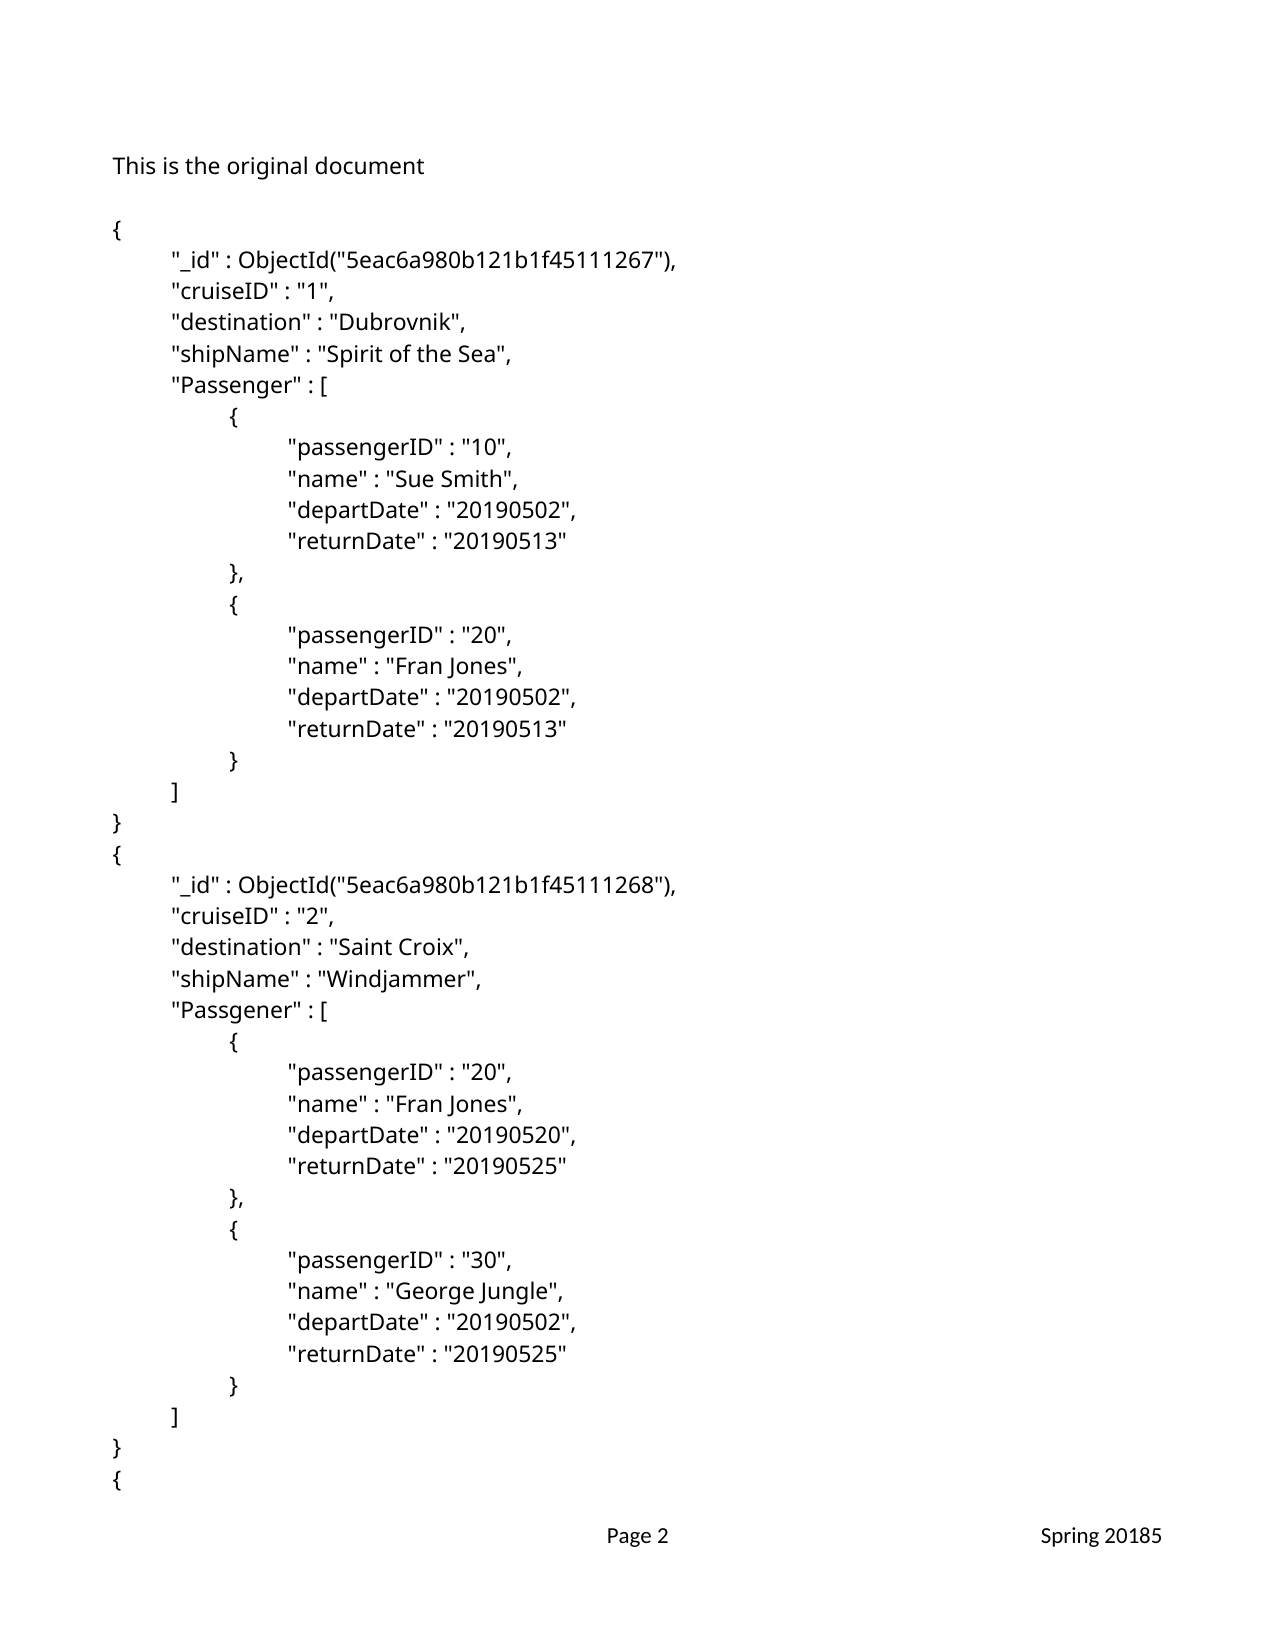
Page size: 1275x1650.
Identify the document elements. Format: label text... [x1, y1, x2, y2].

text "passengerID" : "30", [112, 1244, 1162, 1275]
text "_id" : ObjectId("5eac6a980b121b1f45111267"), [112, 244, 1162, 275]
text ] [112, 775, 1162, 806]
text { [112, 1025, 1162, 1056]
text { [112, 587, 1162, 619]
text "name" : "Sue Smith", [112, 462, 1162, 494]
text This is the original document [112, 150, 1162, 181]
text "shipName" : "Spirit of the Sea", [112, 337, 1162, 369]
text { [112, 837, 1162, 869]
text } [112, 806, 1162, 837]
text ] [112, 1400, 1162, 1431]
text } [112, 744, 1162, 775]
text "cruiseID" : "2", [112, 900, 1162, 931]
text "Passenger" : [ [112, 369, 1162, 400]
text "destination" : "Saint Croix", [112, 931, 1162, 962]
text } [112, 1369, 1162, 1400]
text "shipName" : "Windjammer", [112, 962, 1162, 994]
text "returnDate" : "20190513" [112, 712, 1162, 744]
text "returnDate" : "20190513" [112, 525, 1162, 556]
text "Passgener" : [ [112, 994, 1162, 1025]
text "passengerID" : "20", [112, 1056, 1162, 1087]
text "returnDate" : "20190525" [112, 1150, 1162, 1181]
text "cruiseID" : "1", [112, 275, 1162, 306]
text "returnDate" : "20190525" [112, 1337, 1162, 1369]
text "name" : "Fran Jones", [112, 1087, 1162, 1119]
text "departDate" : "20190520", [112, 1119, 1162, 1150]
text "name" : "George Jungle", [112, 1275, 1162, 1306]
text { [112, 212, 1162, 244]
text "passengerID" : "20", [112, 619, 1162, 650]
text }, [112, 1181, 1162, 1212]
text "_id" : ObjectId("5eac6a980b121b1f45111268"), [112, 869, 1162, 900]
text { [112, 400, 1162, 431]
text }, [112, 556, 1162, 587]
text { [112, 1212, 1162, 1244]
text "departDate" : "20190502", [112, 494, 1162, 525]
text "departDate" : "20190502", [112, 1306, 1162, 1337]
text { [112, 1462, 1162, 1494]
text "departDate" : "20190502", [112, 681, 1162, 712]
text "destination" : "Dubrovnik", [112, 306, 1162, 337]
text } [112, 1431, 1162, 1462]
text "name" : "Fran Jones", [112, 650, 1162, 681]
text "passengerID" : "10", [112, 431, 1162, 462]
